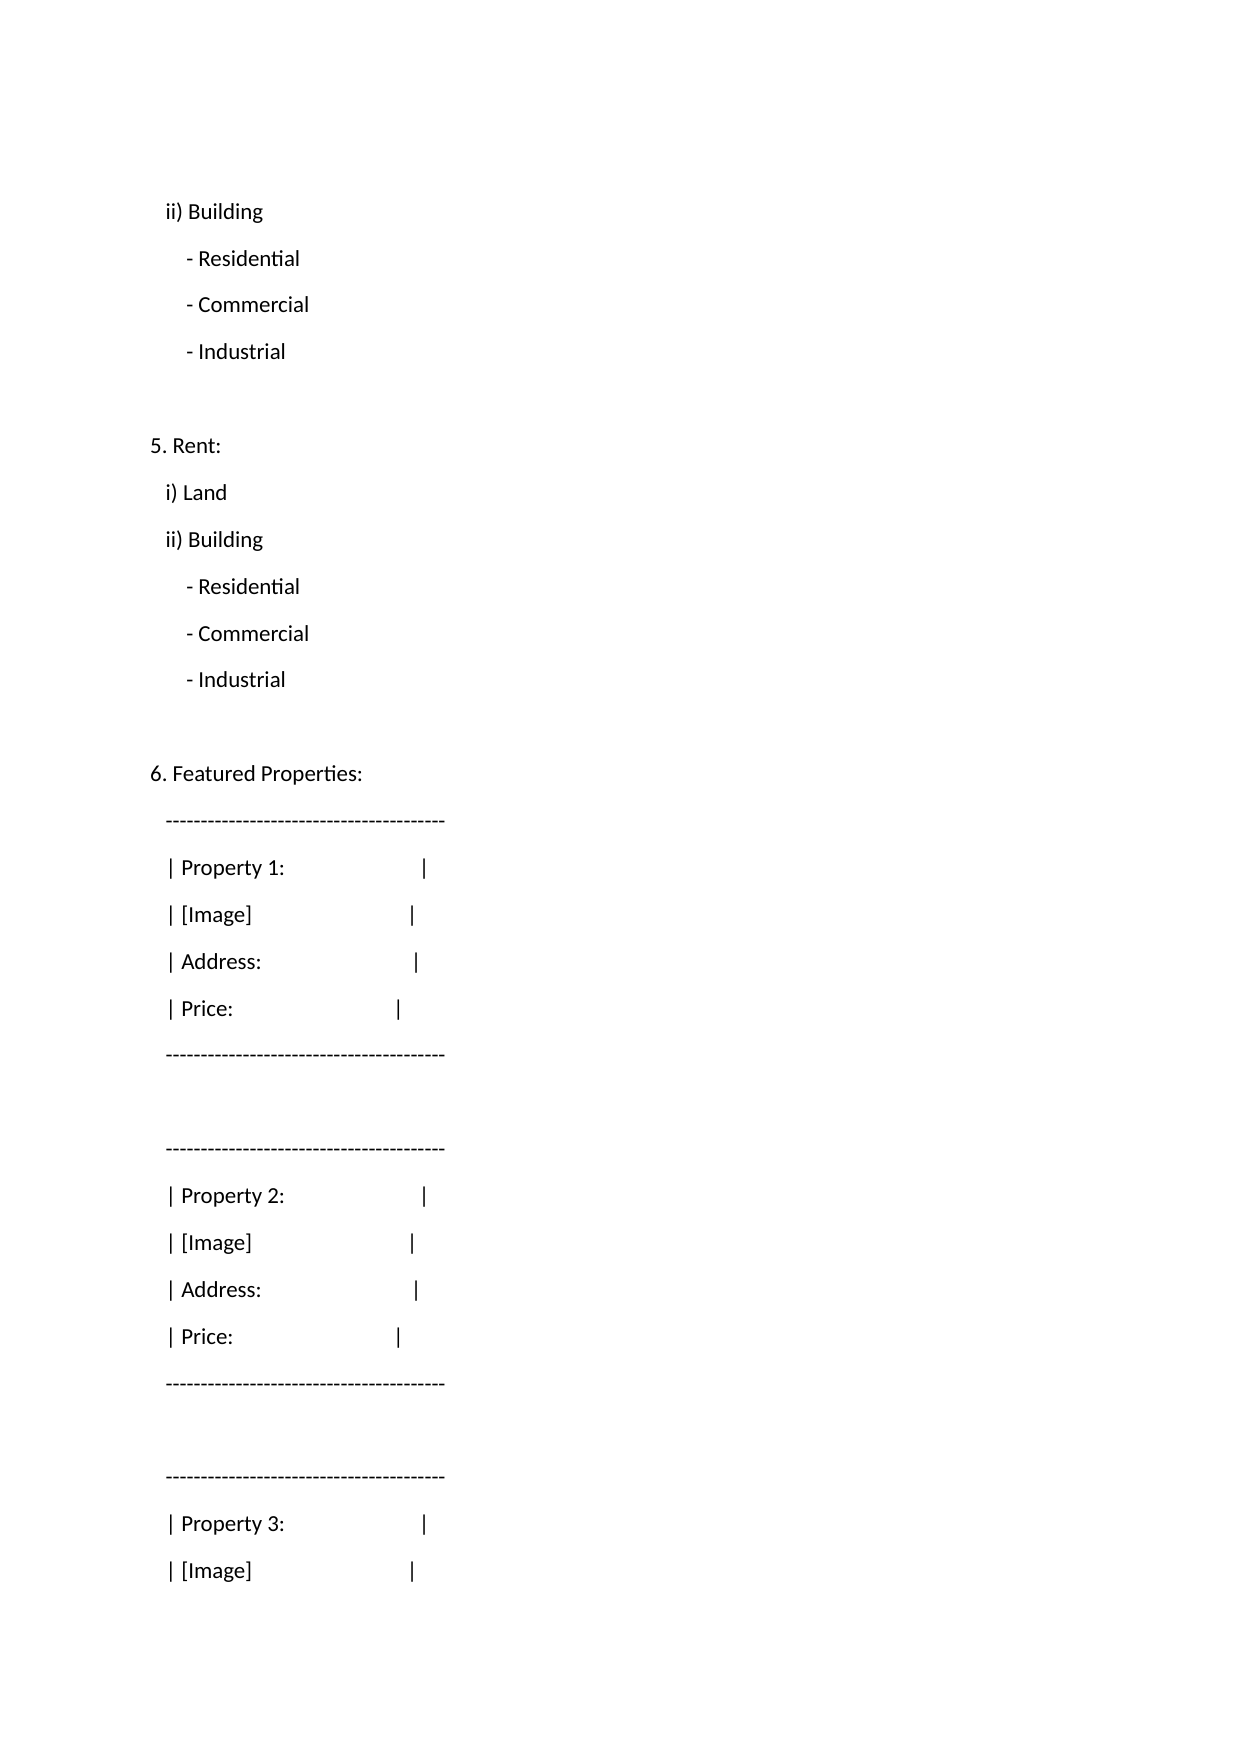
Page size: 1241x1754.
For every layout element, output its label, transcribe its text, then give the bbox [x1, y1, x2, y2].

text | Price: | [150, 994, 1090, 1022]
text - Residential [150, 244, 1090, 272]
text i) Land [150, 478, 1090, 506]
text | [Image] | [150, 1556, 1090, 1584]
text - Residential [150, 572, 1090, 600]
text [150, 1369, 1090, 1397]
text | Property 2: | [150, 1181, 1090, 1209]
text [150, 1462, 1090, 1491]
text ---------------------------------------- [150, 806, 1090, 834]
text - Industrial [150, 337, 1090, 366]
text | Property 1: | [150, 853, 1090, 881]
text - Commercial [150, 291, 1090, 319]
text 6. Featured Properties: [150, 759, 1090, 787]
text ii) Building [150, 525, 1090, 553]
text - Commercial [150, 619, 1090, 647]
text | Property 3: | [150, 1509, 1090, 1537]
text | [Image] | [150, 900, 1090, 928]
text ---------------------------------------- [150, 1041, 1090, 1069]
text | [Image] | [150, 1228, 1090, 1256]
text - Industrial [150, 666, 1090, 694]
text 5. Rent: [150, 431, 1090, 459]
text ---------------------------------------- [150, 1134, 1090, 1162]
text | Price: | [150, 1322, 1090, 1350]
text | Address: | [150, 947, 1090, 975]
text | Address: | [150, 1275, 1090, 1303]
text ii) Building [150, 197, 1090, 225]
